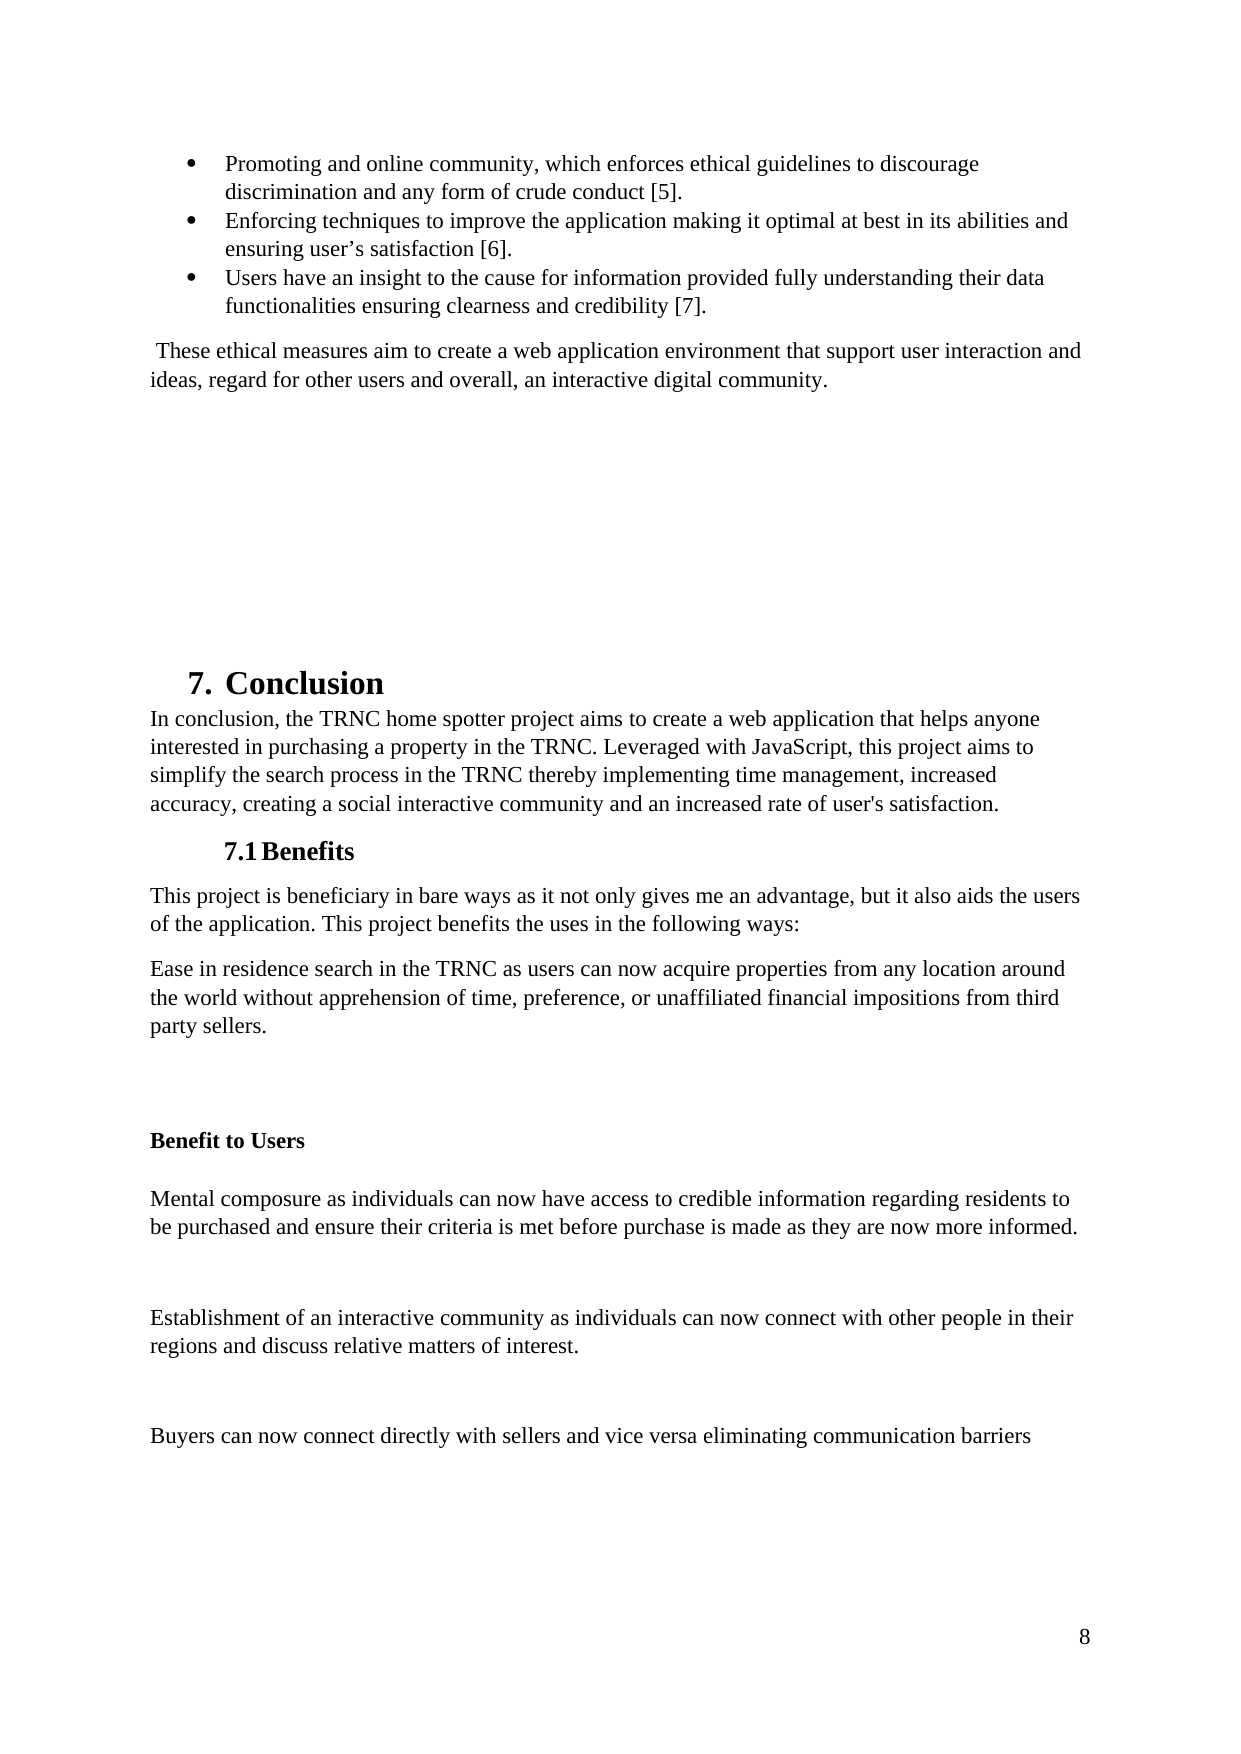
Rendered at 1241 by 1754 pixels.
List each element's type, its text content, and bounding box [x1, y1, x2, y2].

text This project is beneficiary in bare ways as it not only gives me an advantage, but it also aids the users of the application. This project benefits the uses in the following ways: [150, 882, 1090, 937]
list Promoting and online community, which enforces ethical guidelines to discourage discrimination and any form of crude conduct [5]. [187, 150, 1090, 205]
subtitle Benefit to Users [150, 1127, 1090, 1154]
text Buyers can now connect directly with sellers and vice versa eliminating communication barriers [150, 1422, 1090, 1449]
list Users have an insight to the cause for information provided fully understanding their data functionalities ensuring clearness and credibility [7]. [187, 264, 1090, 318]
text Establishment of an interactive community as individuals can now connect with other people in their regions and discuss relative matters of interest. [150, 1304, 1090, 1358]
text Ease in residence search in the TRNC as users can now acquire properties from any location around the world without apprehension of time, preference, or unaffiliated financial impositions from third party sellers. [150, 955, 1090, 1038]
text Mental composure as individuals can now have access to credible information regarding residents to be purchased and ensure their criteria is met before purchase is made as they are now more informed. [150, 1185, 1090, 1240]
subtitle Conclusion [187, 663, 1090, 702]
text In conclusion, the TRNC home spotter project aims to create a web application that helps anyone interested in purchasing a property in the TRNC. Leveraged with JavaScript, this project aims to simplify the search process in the TRNC thereby implementing time management, increased accuracy, creating a social interactive community and an increased rate of user's satisfaction. [150, 705, 1090, 816]
subtitle Benefits [224, 835, 1090, 866]
text These ethical measures aim to create a web application environment that support user interaction and ideas, regard for other users and overall, an interactive digital community. [150, 337, 1090, 392]
list Enforcing techniques to improve the application making it optimal at best in its abilities and ensuring user’s satisfaction [6]. [187, 207, 1090, 262]
